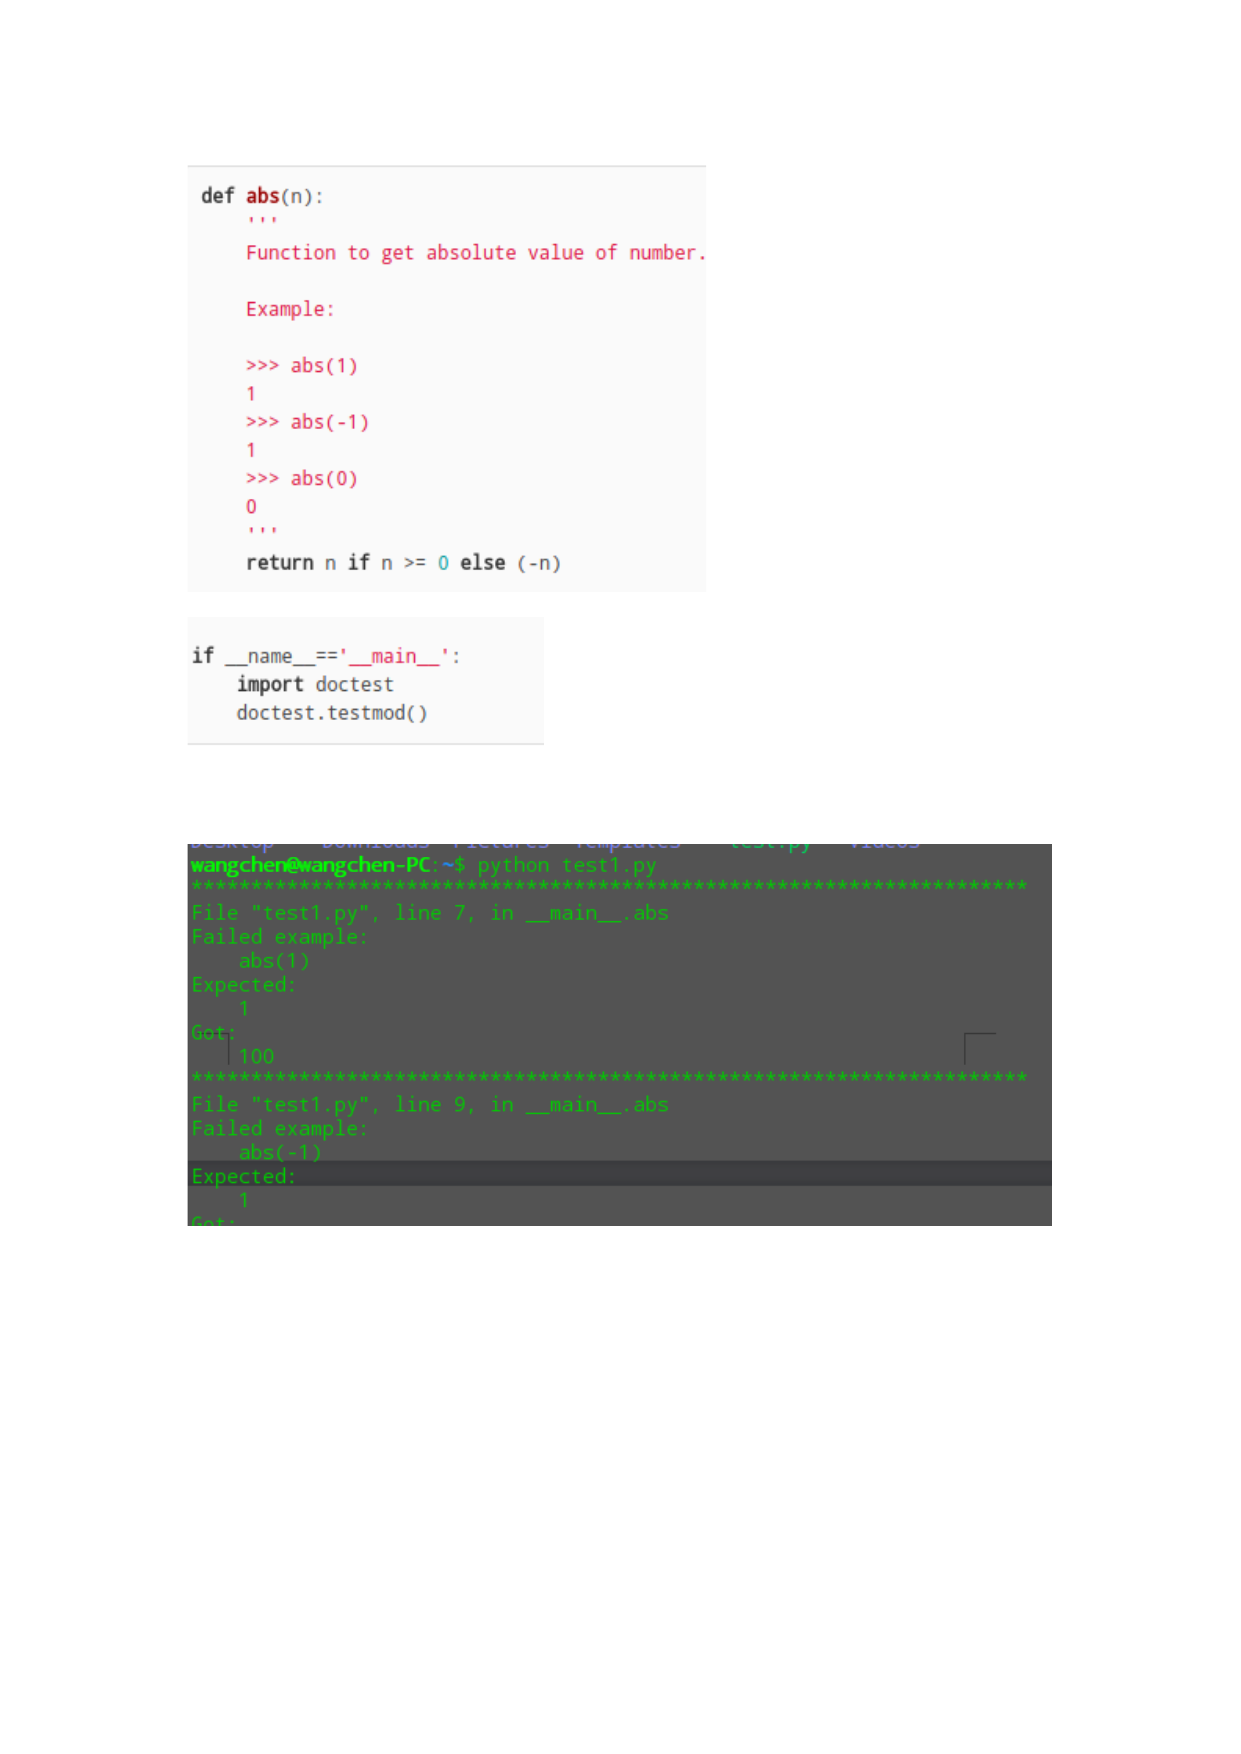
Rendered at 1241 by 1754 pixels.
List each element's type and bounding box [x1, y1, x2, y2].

picture [187, 844, 1052, 1226]
picture [187, 162, 707, 592]
picture [187, 617, 544, 753]
